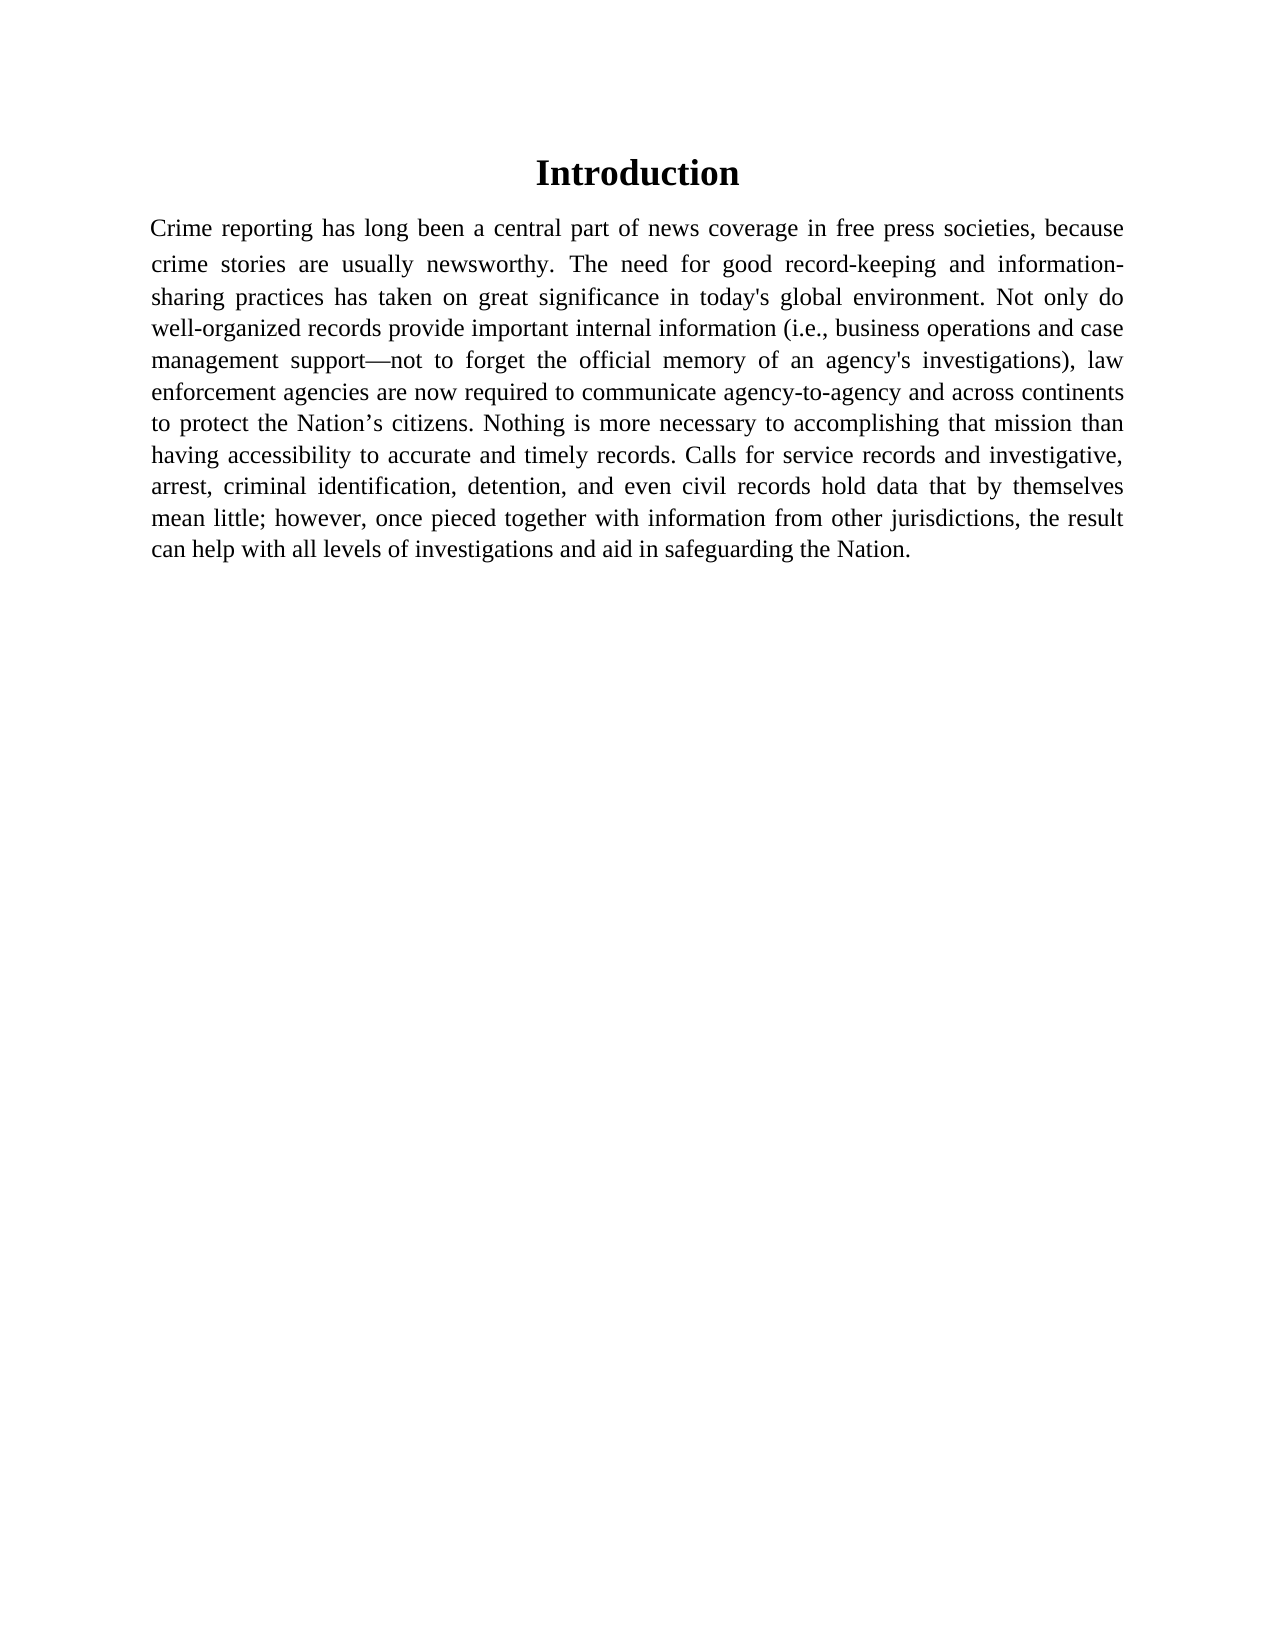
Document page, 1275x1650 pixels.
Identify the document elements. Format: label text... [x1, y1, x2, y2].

text Crime reporting has long been a central part of news coverage in free press societies, because crime stories are usually newsworthy. The need for good record-keeping and information-sharing practices has taken on great significance in today's global environment. Not only do well-organized records provide important internal information (i.e., business operations and case management support—not to forget the official memory of an agency's investigations), law enforcement agencies are now required to communicate agency-to-agency and across continents to protect the Nation’s citizens. Nothing is more necessary to accomplishing that mission than having accessibility to accurate and timely records. Calls for service records and investigative, arrest, criminal identification, detention, and even civil records hold data that by themselves mean little; however, once pieced together with information from other jurisdictions, the result can help with all levels of investigations and aid in safeguarding the Nation. [150, 213, 1125, 563]
text Introduction [150, 150, 1125, 193]
